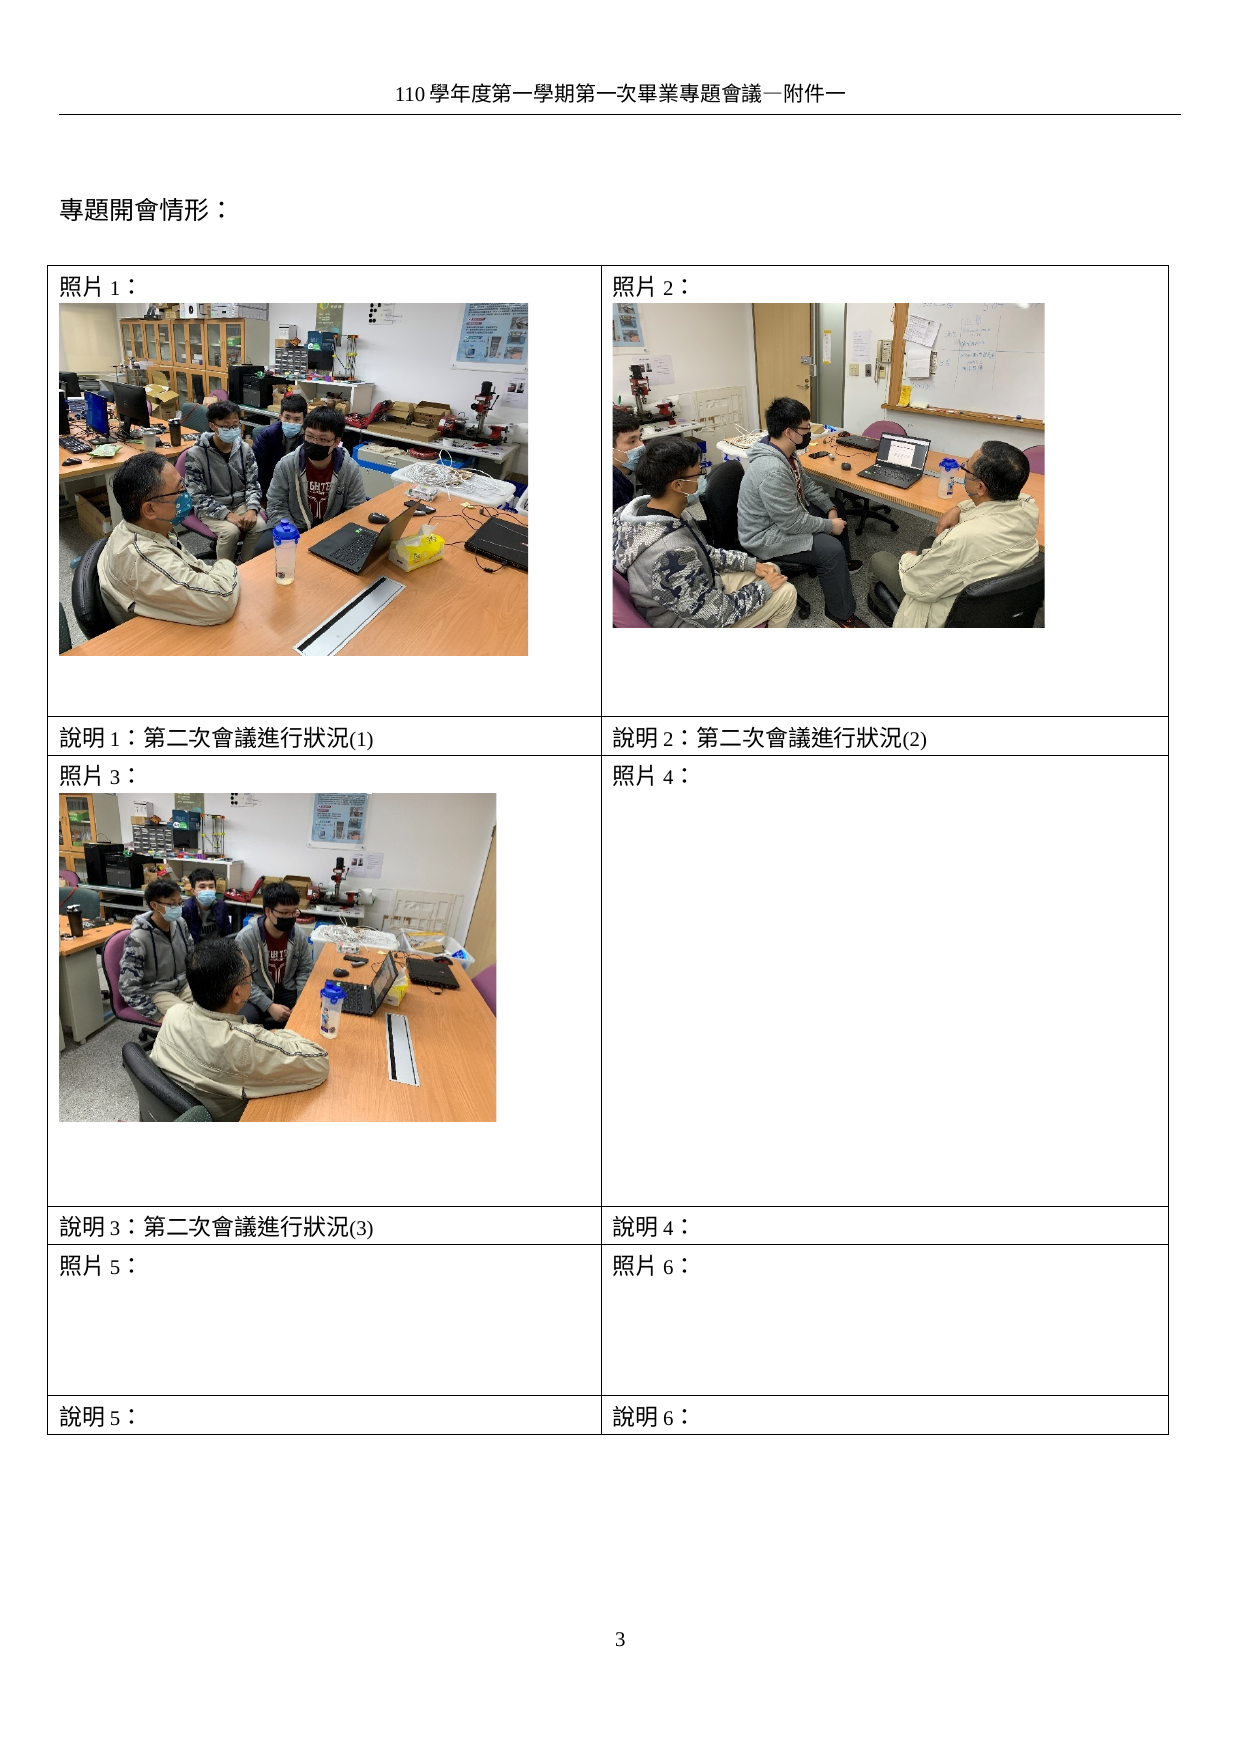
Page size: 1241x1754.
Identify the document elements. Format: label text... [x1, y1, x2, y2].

table_cell 照片3： [48, 756, 601, 1206]
table_cell 說明6： [602, 1396, 1168, 1434]
table_header 照片1： [48, 266, 601, 716]
picture [59, 793, 497, 1122]
table_cell 說明2：第二次會議進行狀況(2) [602, 717, 1168, 755]
text 專題開會情形： [59, 190, 1181, 228]
table_cell 說明3：第二次會議進行狀況(3) [48, 1207, 601, 1244]
table_cell 照片4： [602, 756, 1168, 1206]
picture [59, 303, 529, 656]
table_cell 照片6： [602, 1245, 1168, 1395]
table_cell 照片5： [48, 1245, 601, 1395]
picture [612, 303, 1045, 628]
table_cell 說明5： [48, 1396, 601, 1434]
text 110學年度第一學期第一次畢業專題會議—附件一 [59, 74, 1181, 114]
table_cell 說明1：第二次會議進行狀況(1) [48, 717, 601, 755]
table_header 照片2： [602, 266, 1168, 716]
table_cell 說明4： [602, 1207, 1168, 1244]
